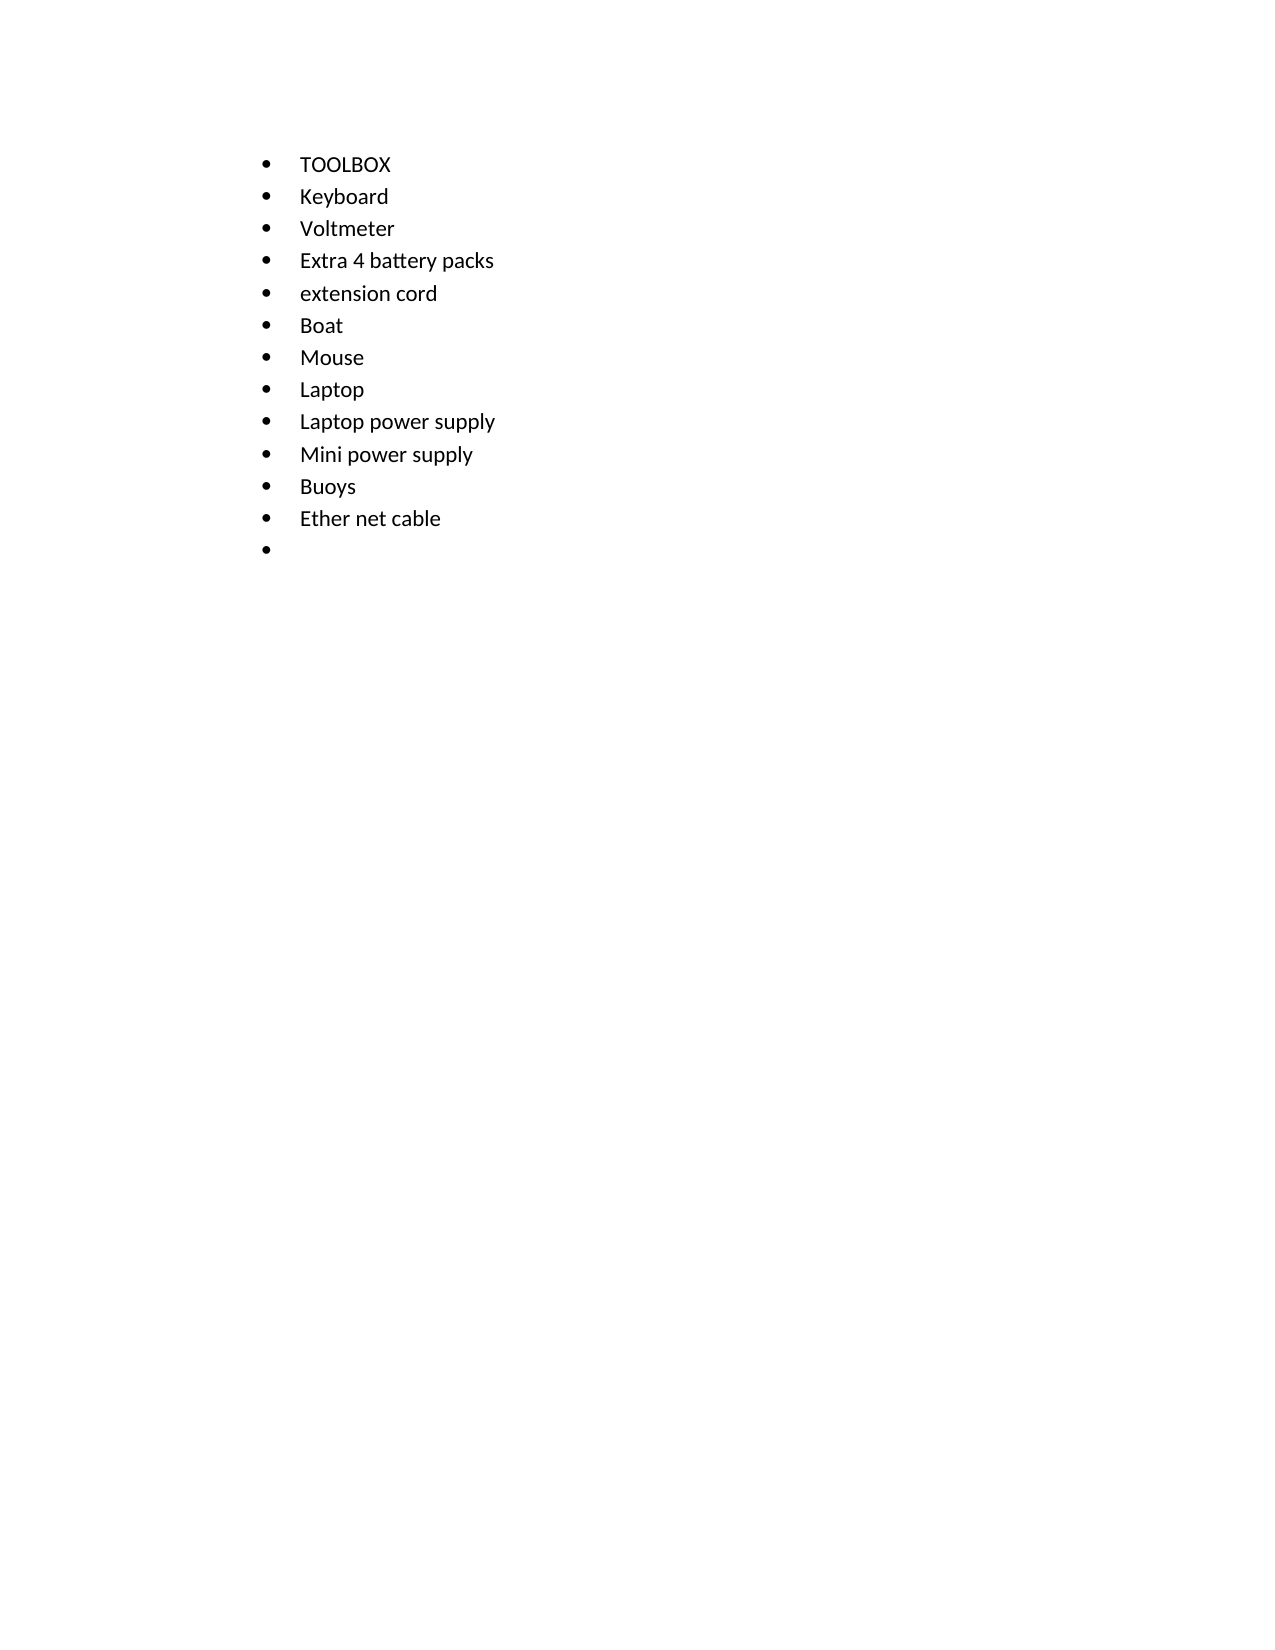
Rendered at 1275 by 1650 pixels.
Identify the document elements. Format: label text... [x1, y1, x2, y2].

list Ether net cable [262, 504, 1125, 532]
list Laptop [262, 375, 1125, 403]
list Keyboard [262, 182, 1125, 210]
list Buoys [262, 472, 1125, 500]
list Laptop power supply [262, 407, 1125, 436]
list Voltmeter [262, 214, 1125, 242]
list Mini power supply [262, 440, 1125, 468]
list Extra 4 battery packs [262, 247, 1125, 274]
list Boat [262, 311, 1125, 339]
list Mouse [262, 343, 1125, 371]
list extension cord [262, 279, 1125, 307]
list TOOLBOX [262, 150, 1125, 178]
